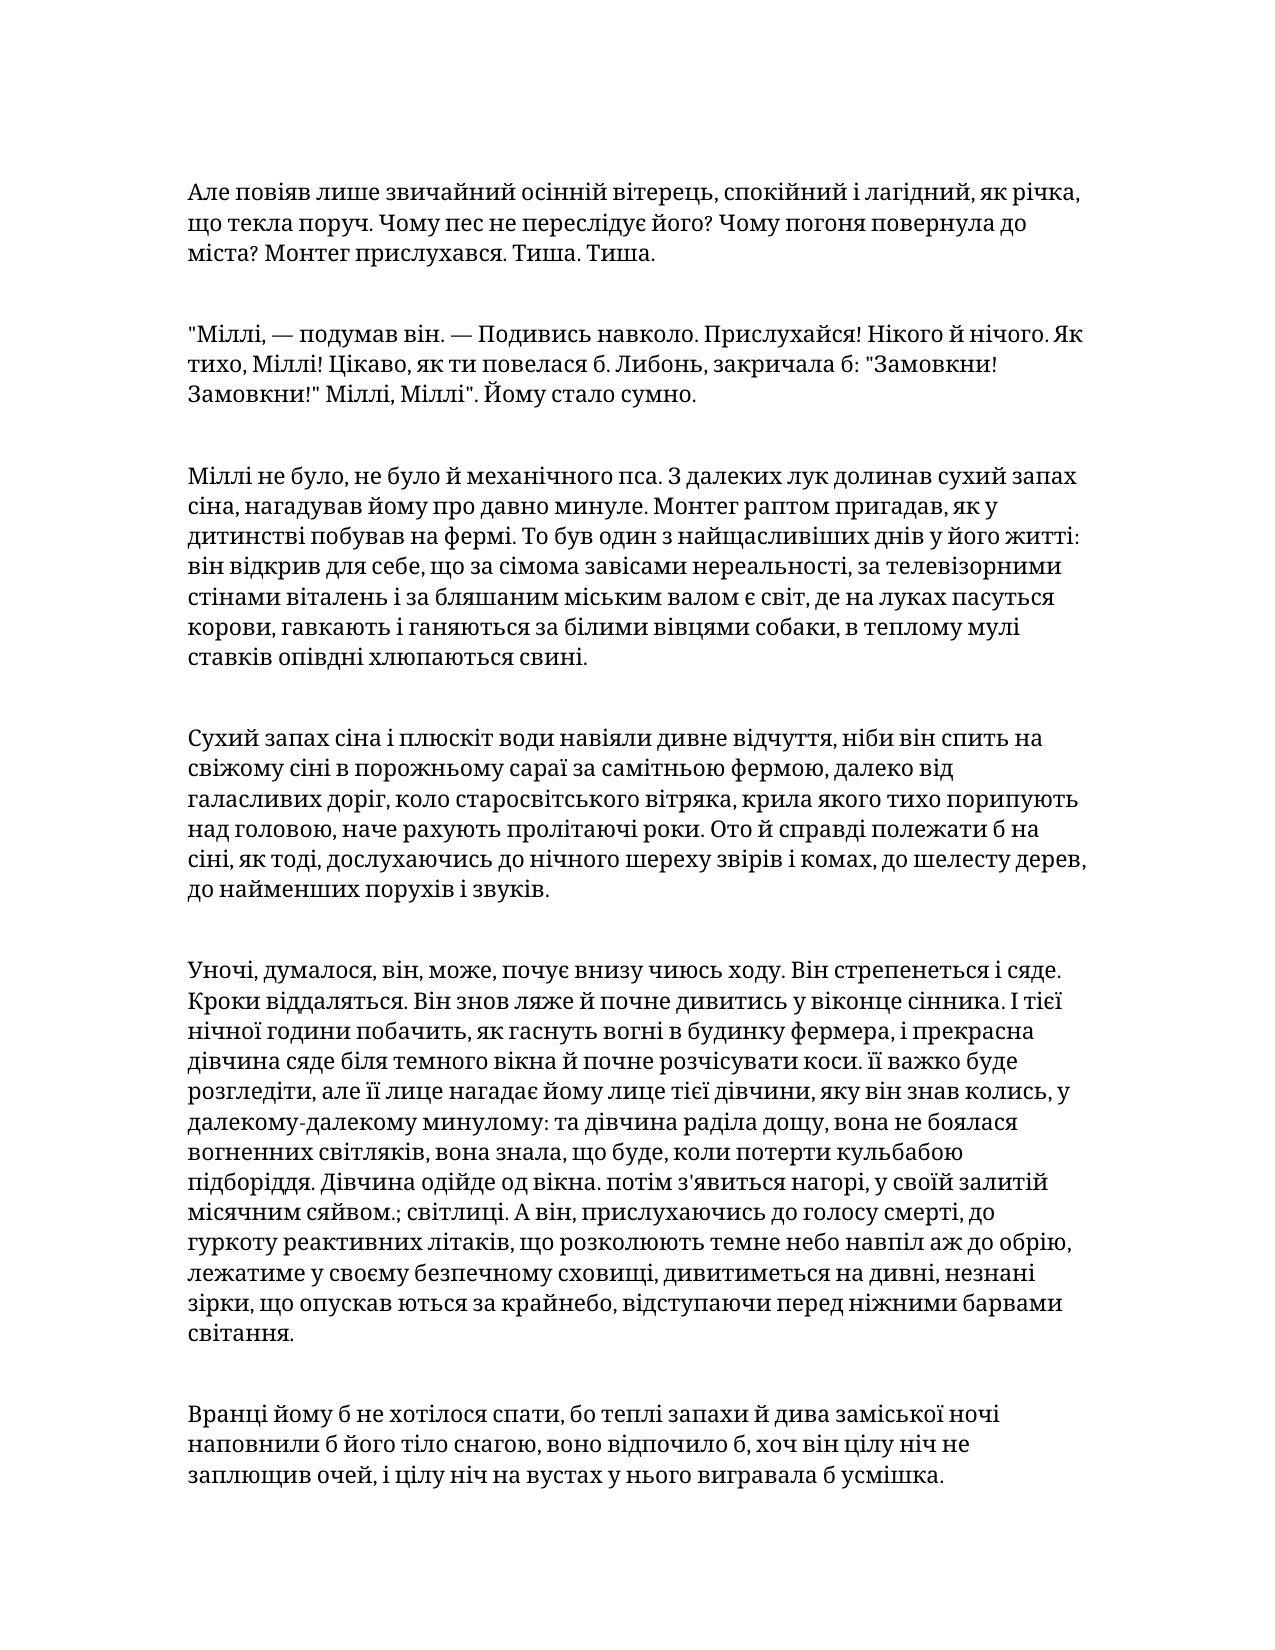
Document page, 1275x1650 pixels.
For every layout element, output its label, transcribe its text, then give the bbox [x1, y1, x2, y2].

text Сухий запах сіна і плюскіт води навіяли дивне відчуття, ніби він спить на свіжому сіні в порожньому сараї за самітньою фермою, далеко від галасливих доріг, коло старосвітського вітряка, крила якого тихо порипують над головою, наче рахують пролітаючі роки. Ото й справді полежати б на сіні, як тоді, дослухаючись до нічного шереху звірів і комах, до шелесту дерев, до найменших порухів і звуків. [187, 696, 1087, 903]
text Уночі, думалося, він, може, почує внизу чиюсь ходу. Він стрепенеться і сяде. Кроки віддаляться. Він знов ляже й почне дивитись у віконце сінника. І тієї нічної години побачить, як гаснуть вогні в будинку фермера, і прекрасна дівчина сяде біля темного вікна й почне розчісувати коси. її важко буде розгледіти, але її лице нагадає йому лице тієї дівчини, яку він знав колись, у далекому-далекому минулому: та дівчина раділа дощу, вона не боялася вогненних світляків, вона знала, що буде, коли потерти кульбабою підборіддя. Дівчина одійде од вікна. потім з'явиться нагорі, у своїй залитій місячним сяйвом.; світлиці. А він, прислухаючись до голосу смерті, до гуркоту реактивних літаків, що розколюють темне небо навпіл аж до обрію, лежатиме у своєму безпечному сховищі, дивитиметься на дивні, незнані зірки, що опускав ються за крайнебо, відступаючи перед ніжними барвами світання. [187, 928, 1087, 1347]
text Міллі не було, не було й механічного пса. З далеких лук долинав сухий запах сіна, нагадував йому про давно минуле. Монтег раптом пригадав, як у дитинстві побував на фермі. То був один з найщасливіших днів у його житті: він відкрив для себе, що за сімома завісами нереальності, за телевізорними стінами віталень і за бляшаним міським валом є світ, де на луках пасуться корови, гавкають і ганяються за білими вівцями собаки, в теплому мулі ставків опівдні хлюпаються свині. [187, 433, 1087, 671]
text Але повіяв лише звичайний осінній вітерець, спокійний і лагідний, як річка, що текла поруч. Чому пес не переслідує його? Чому погоня повернула до міста? Монтег прислухався. Тиша. Тиша. [187, 150, 1087, 267]
text Вранці йому б не хотілося спати, бо теплі запахи й дива заміської ночі наповнили б його тіло снагою, воно відпочило б, хоч він цілу ніч не заплющив очей, і цілу ніч на вустах у нього вигравала б усмішка. [187, 1372, 1087, 1489]
text "Міллі, — подумав він. — Подивись навколо. Прислухайся! Нікого й нічого. Як тихо, Міллі! Цікаво, як ти повелася б. Либонь, закричала б: "Замовкни! Замовкни!" Міллі, Міллі". Йому стало сумно. [187, 292, 1087, 409]
